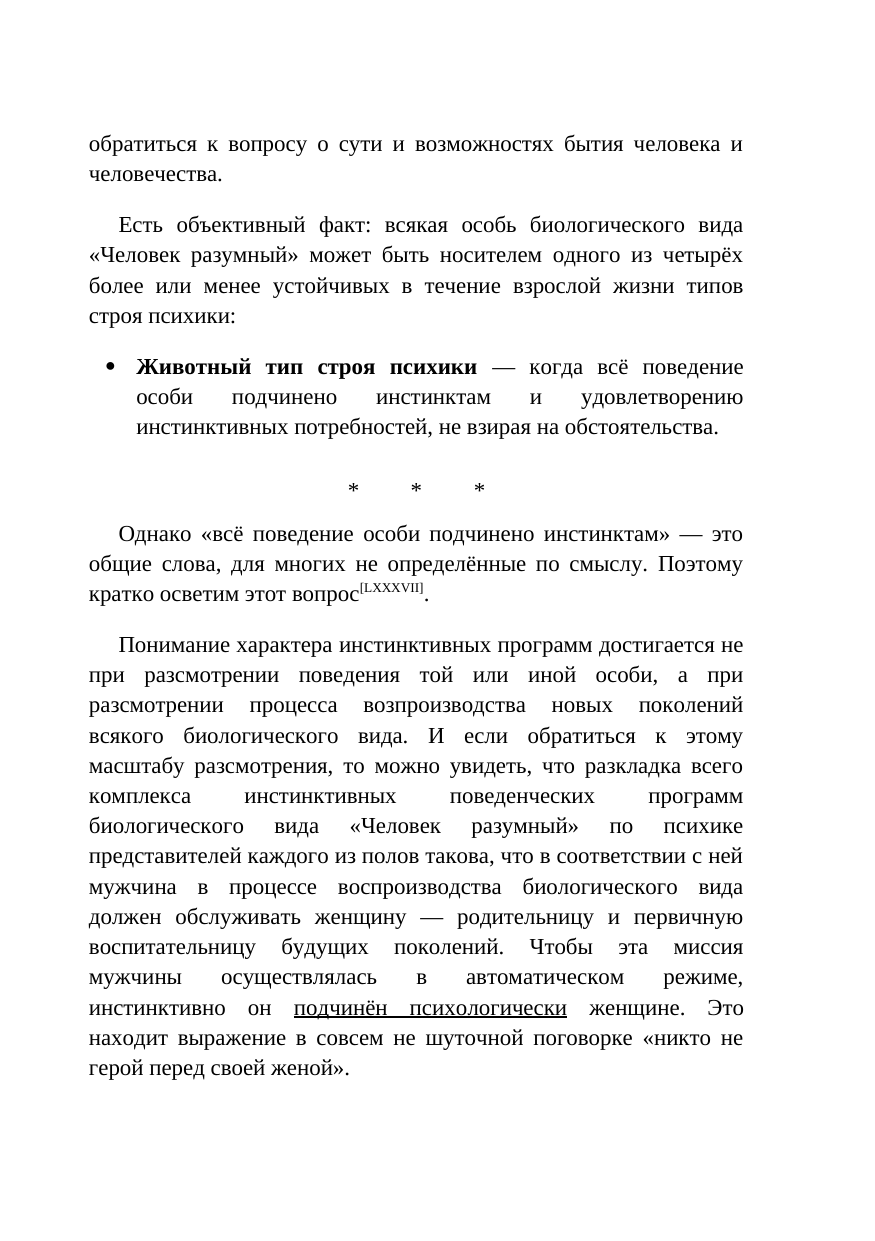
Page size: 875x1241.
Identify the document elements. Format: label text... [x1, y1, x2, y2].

text Есть объективный факт: всякая особь биологического вида «Человек разумный» может быть носителем одного из четырёх более или менее устойчивых в течение взрослой жизни типов строя психики: [89, 211, 744, 328]
list Животный тип строя психики — когда всё поведение особи подчинено инстинктам и удовлетворению инстинктивных потребностей, не взирая на обстоятельства. [106, 353, 744, 440]
text Однако «всё поведение особи подчинено инстинктам» — это общие слова, для многих не определённые по смыслу. Поэтому кратко осветим этот вопрос[LXXXVII]. [89, 519, 744, 606]
text * * * [89, 477, 744, 503]
text Понимание характера инстинктивных программ достигается не при разсмотрении поведения той или иной особи, а при разсмотрении процесса возпроизводства новых поколений всякого биологического вида. И если обратиться к этому масштабу разсмотрения, то можно увидеть, что разкладка всего комплекса инстинктивных поведенческих программ биологического вида «Человек разумный» по психике представителей каждого из полов такова, что в соответствии с ней мужчина в процессе воспроизводства биологического вида должен обслуживать женщину — родительницу и первичную воспитательницу будущих поколений. Чтобы эта миссия мужчины осуществлялась в автоматическом режиме, инстинктивно он подчинён психологически женщине. Это находит выражение в совсем не шуточной поговорке «никто не герой перед своей женой». [89, 631, 744, 1080]
